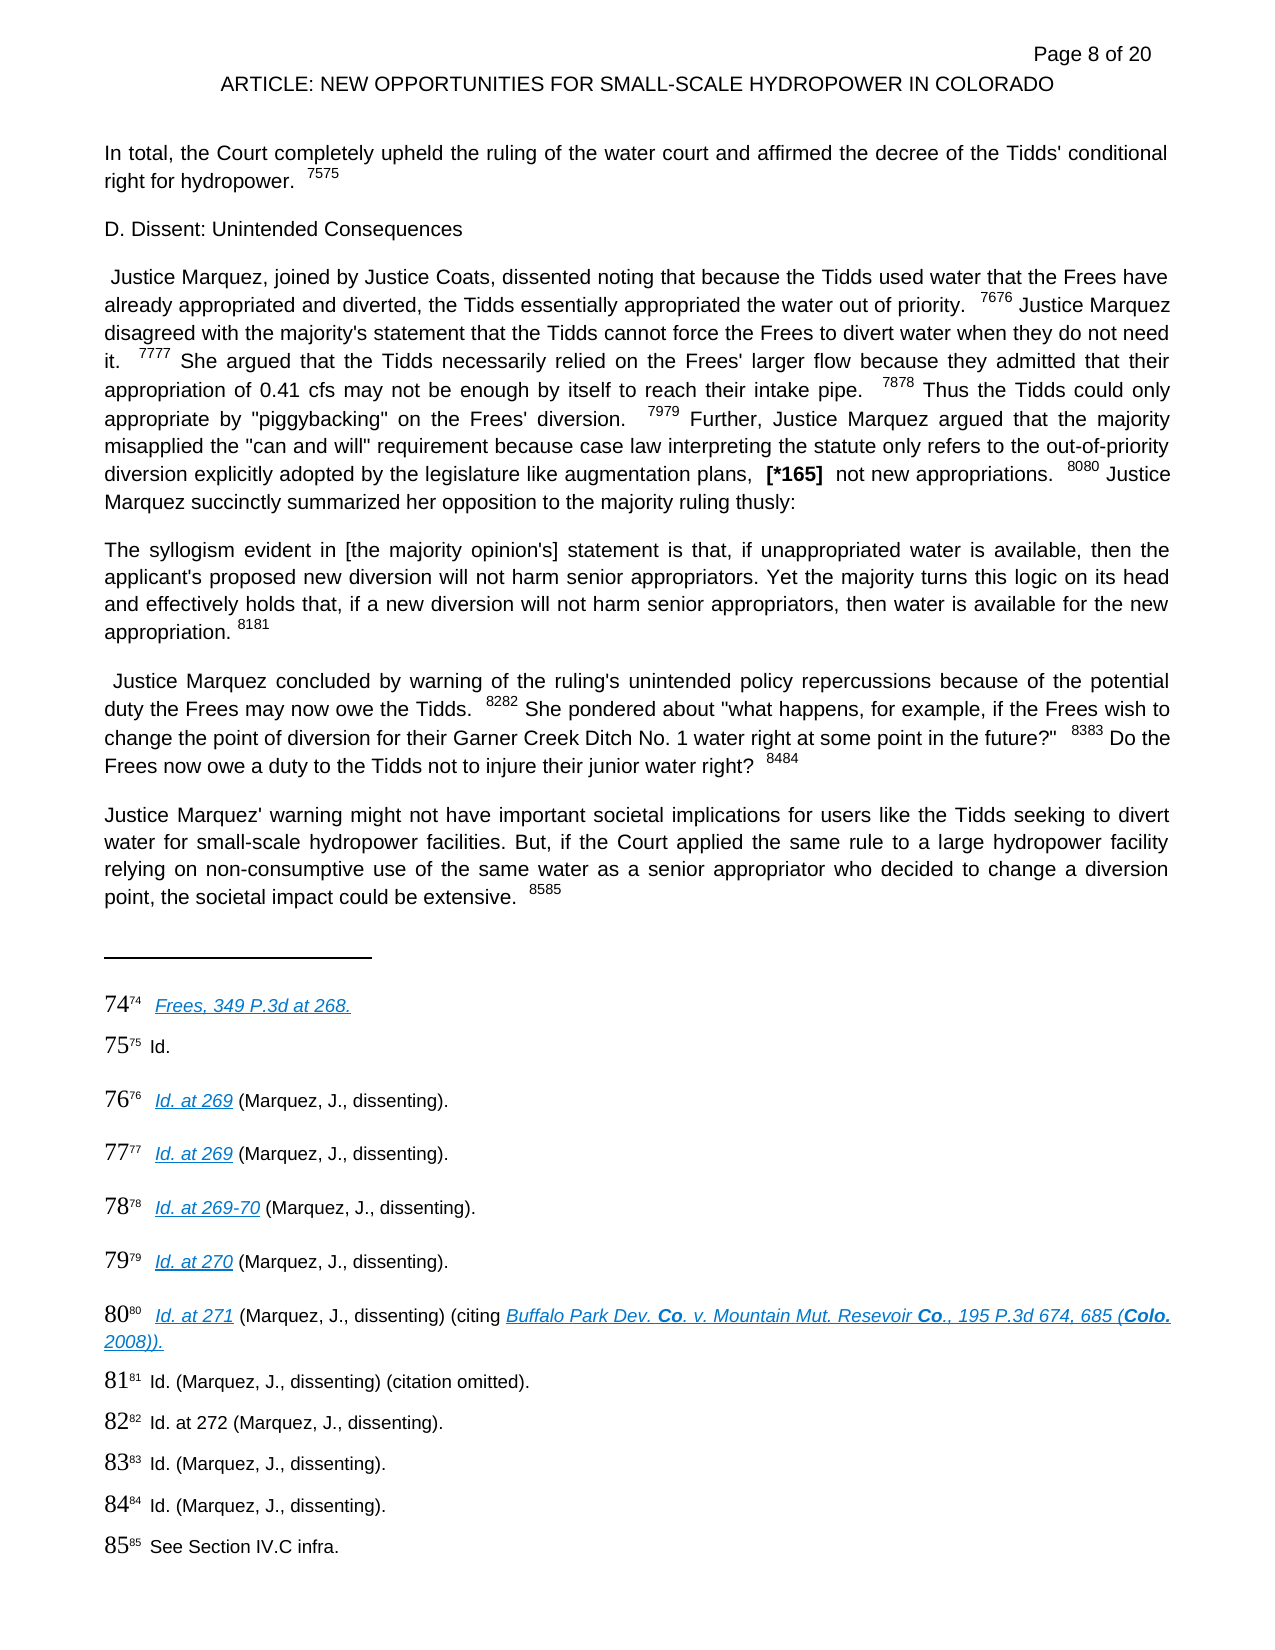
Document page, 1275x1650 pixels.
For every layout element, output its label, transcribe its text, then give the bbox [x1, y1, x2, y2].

text In total, the Court completely upheld the ruling of the water court and affirmed the decree of the Tidds' conditional right for hydropower. 75 [104, 137, 1171, 193]
text Justice Marquez concluded by warning of the ruling's unintended policy repercussions because of the potential duty the Frees may now owe the Tidds. 82 She pondered about "what happens, for example, if the Frees wish to change the point of diversion for their Garner Creek Ditch No. 1 water right at some point in the future?" 83 Do the Frees now owe a duty to the Tidds not to injure their junior water right? 84 [104, 666, 1171, 779]
text Justice Marquez, joined by Justice Coats, dissented noting that because the Tidds used water that the Frees have already appropriated and diverted, the Tidds essentially appropriated the water out of priority. 76 Justice Marquez disagreed with the majority's statement that the Tidds cannot force the Frees to divert water when they do not need it. 77 She argued that the Tidds necessarily relied on the Frees' larger flow because they admitted that their appropriation of 0.41 cfs may not be enough by itself to reach their intake pipe. 78 Thus the Tidds could only appropriate by "piggybacking" on the Frees' diversion. 79 Further, Justice Marquez argued that the majority misapplied the "can and will" requirement because case law interpreting the statute only refers to the out-of-priority diversion explicitly adopted by the legislature like augmentation plans, [*165] not new appropriations. 80 Justice Marquez succinctly summarized her opposition to the majority ruling thusly: [104, 262, 1171, 514]
text D. Dissent: Unintended Consequences [104, 214, 1171, 241]
text The syllogism evident in [the majority opinion's] statement is that, if unappropriated water is available, then the applicant's proposed new diversion will not harm senior appropriators. Yet the majority turns this logic on its head and effectively holds that, if a new diversion will not harm senior appropriators, then water is available for the new appropriation. 81 [104, 535, 1171, 645]
text Justice Marquez' warning might not have important societal implications for users like the Tidds seeking to divert water for small-scale hydropower facilities. But, if the Court applied the same rule to a large hydropower facility relying on non-consumptive use of the same water as a senior appropriator who decided to change a diversion point, the societal impact could be extensive. 85 [104, 800, 1171, 910]
